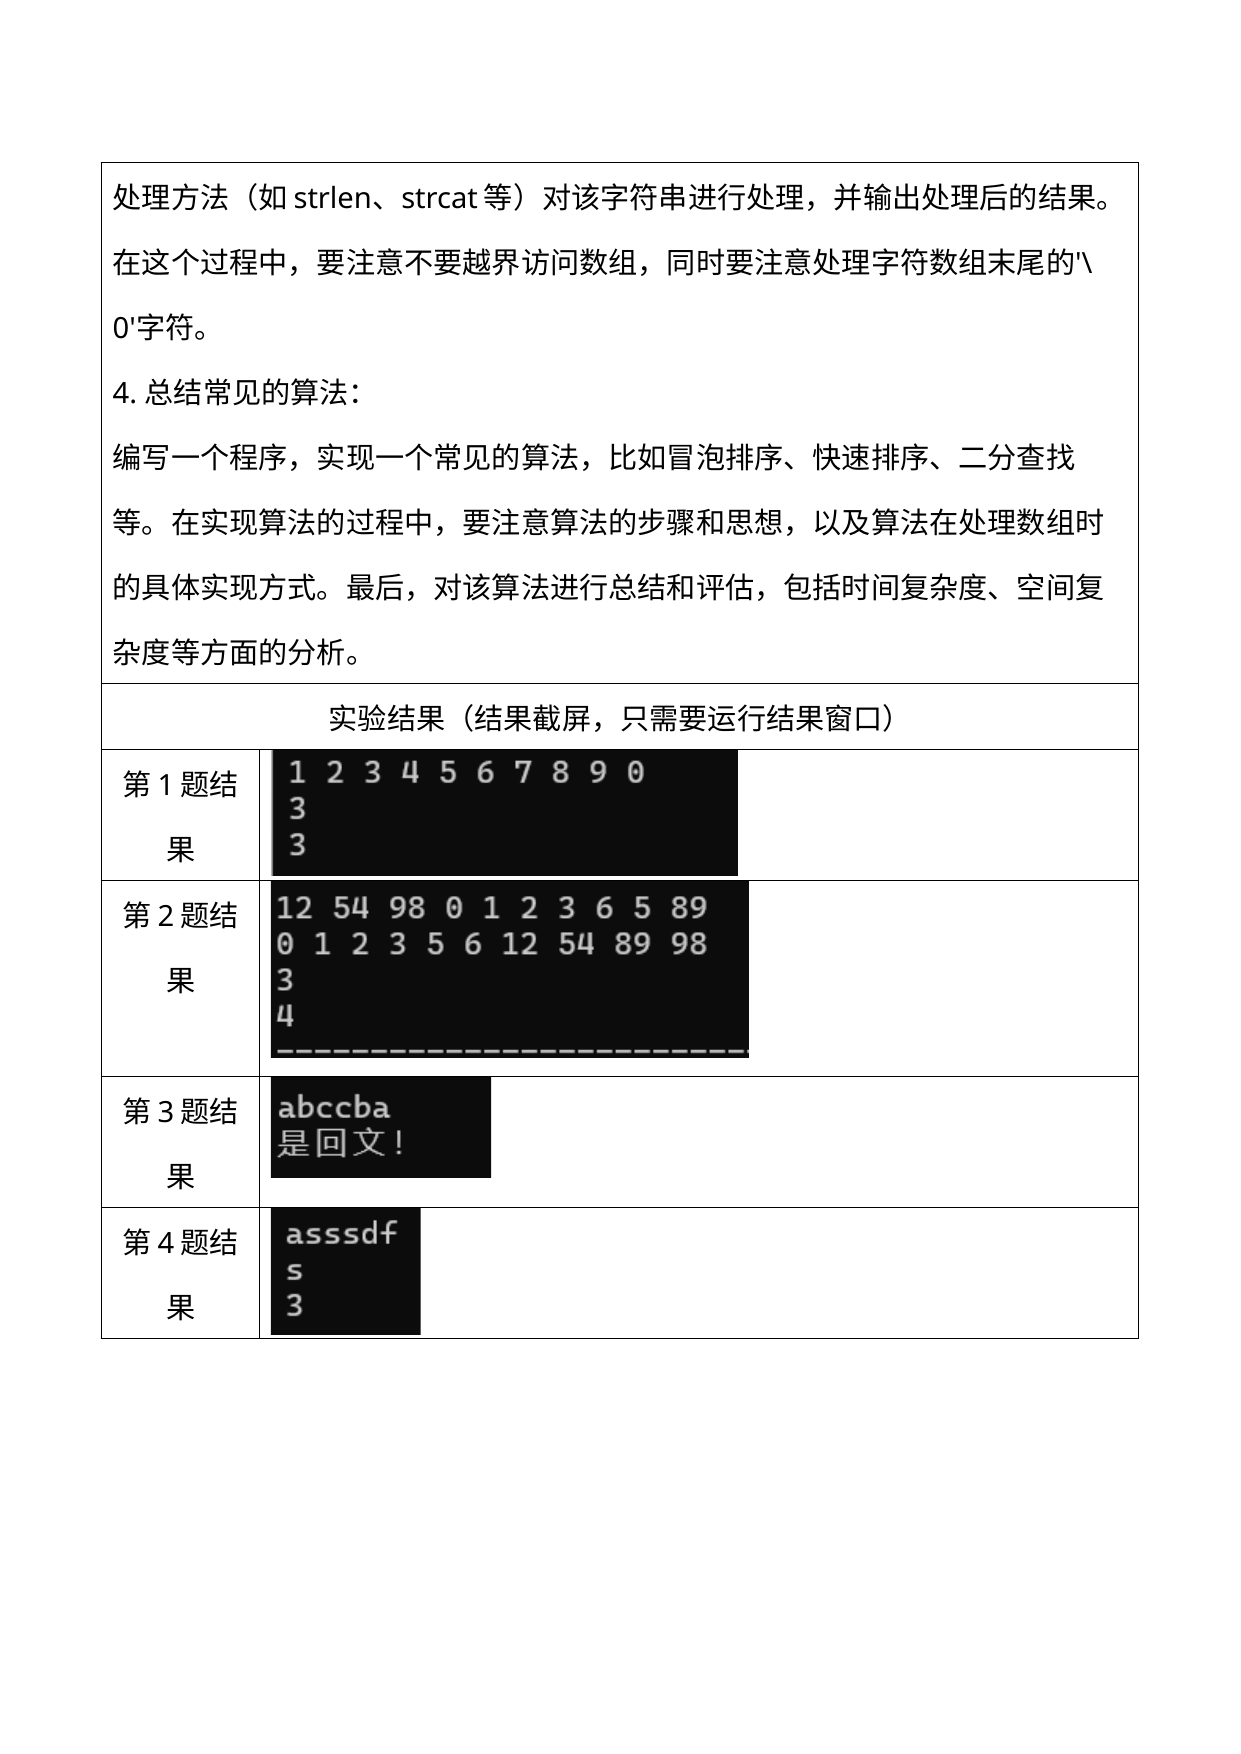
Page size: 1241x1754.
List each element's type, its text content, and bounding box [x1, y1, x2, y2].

picture [270, 750, 738, 876]
table_cell 第3题结果 [102, 1077, 259, 1207]
picture [270, 1208, 421, 1335]
table_cell [260, 1077, 1138, 1207]
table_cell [102, 163, 1138, 683]
table_cell 第2题结果 [102, 881, 259, 1076]
table_cell 第1题结果 [102, 750, 259, 880]
table_cell [260, 1208, 1138, 1338]
table_cell [260, 881, 1138, 1076]
table_cell 第4题结果 [102, 1208, 259, 1338]
table_cell [260, 750, 1138, 880]
picture [270, 1077, 492, 1178]
picture [270, 881, 749, 1058]
table_cell 实验结果（结果截屏，只需要运行结果窗口） [102, 684, 1138, 749]
